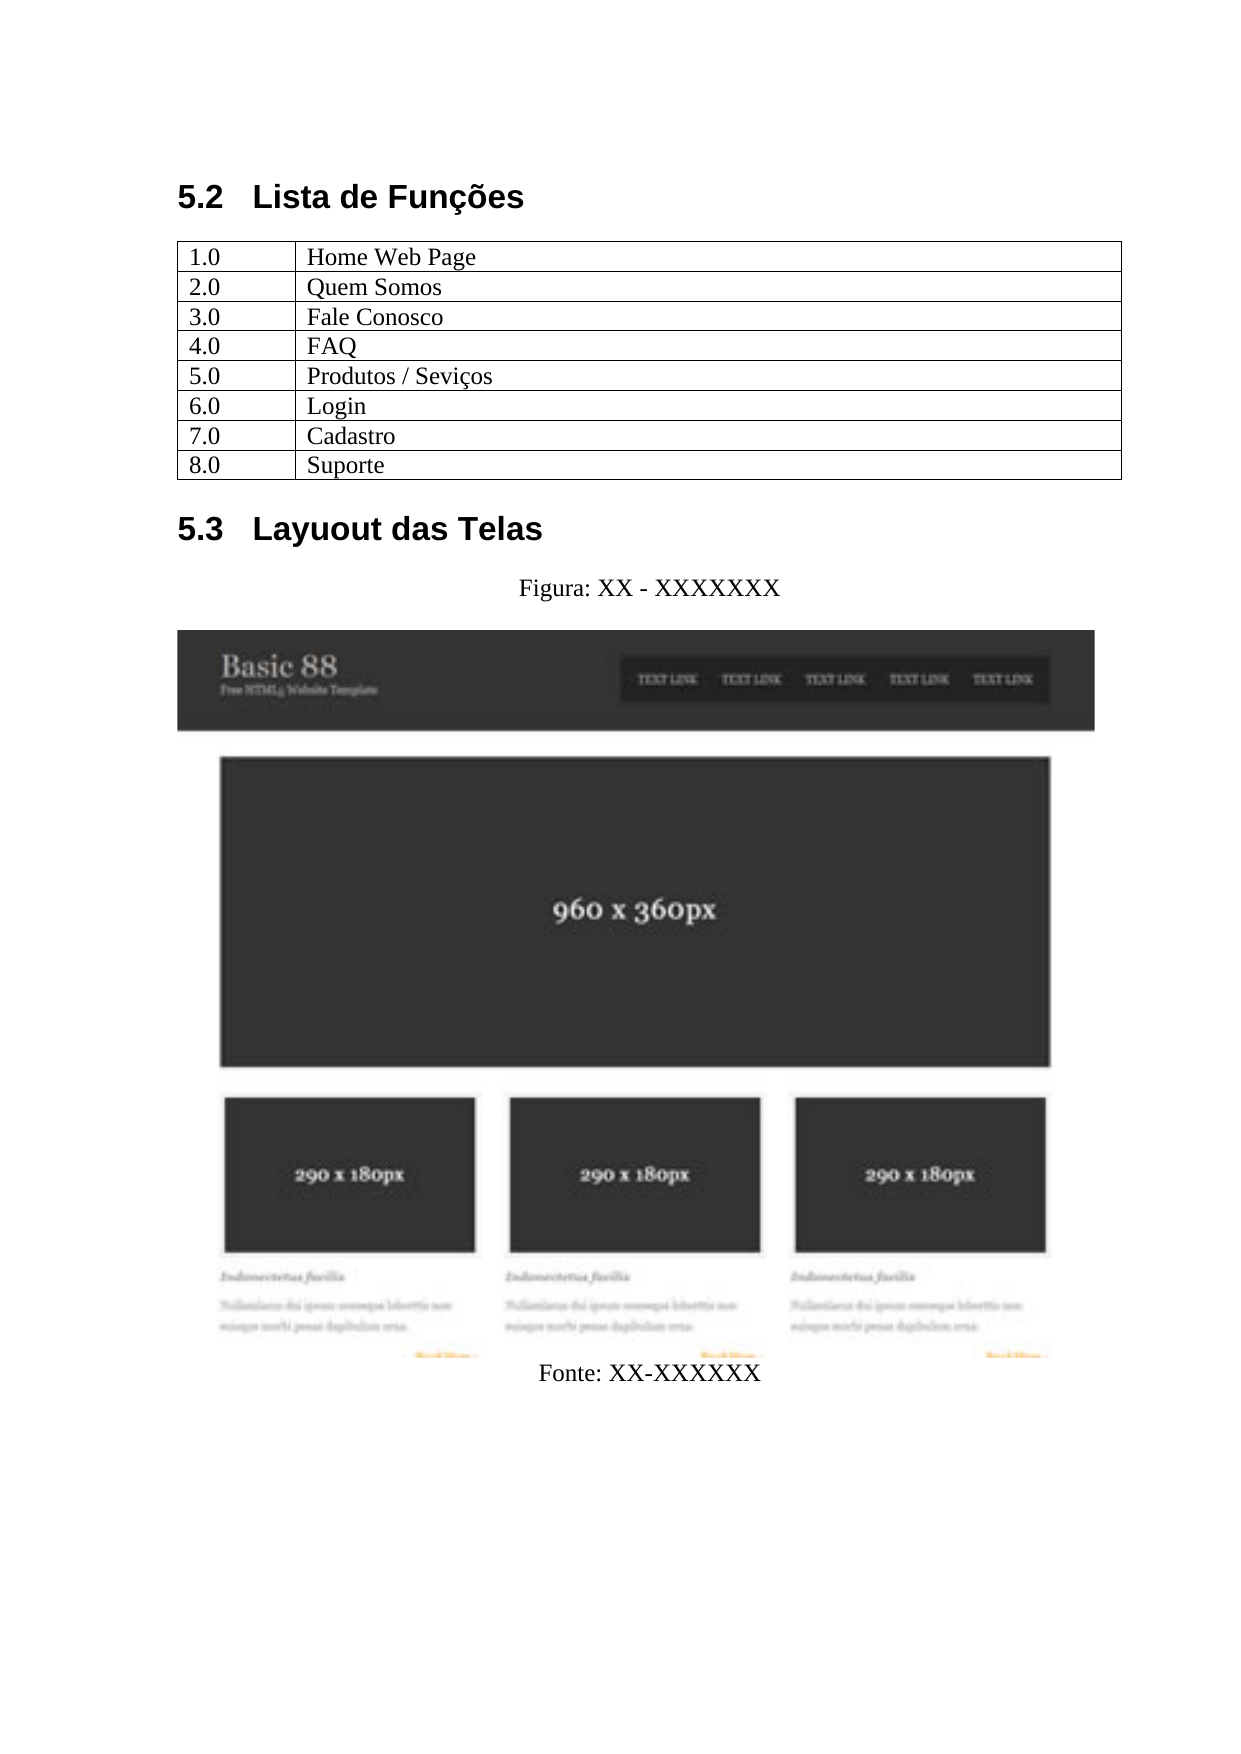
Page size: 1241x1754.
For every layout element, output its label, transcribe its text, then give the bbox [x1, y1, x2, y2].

table_cell 7.0 [178, 421, 295, 449]
table_cell 5.0 [178, 361, 295, 390]
table_cell 3.0 [178, 302, 295, 330]
table_cell Login [296, 391, 1121, 420]
table_cell 4.0 [178, 331, 295, 360]
text Fonte: XX-XXXXXX [177, 1358, 1122, 1386]
table_cell 2.0 [178, 272, 295, 301]
table_header Home Web Page [296, 242, 1121, 271]
table_cell 8.0 [178, 451, 295, 479]
table_cell Fale Conosco [296, 302, 1121, 330]
subtitle Lista de Funções [177, 177, 1122, 216]
table_cell Suporte [296, 451, 1121, 479]
text Figura: XX - XXXXXXX [177, 573, 1122, 602]
table_cell 6.0 [178, 391, 295, 420]
table_cell Produtos / Seviços [296, 361, 1121, 390]
table_header 1.0 [178, 242, 295, 271]
picture [177, 630, 1095, 1358]
subtitle Layuout das Telas [177, 509, 1122, 548]
table_cell Cadastro [296, 421, 1121, 449]
table_cell FAQ [296, 331, 1121, 360]
table_cell Quem Somos [296, 272, 1121, 301]
